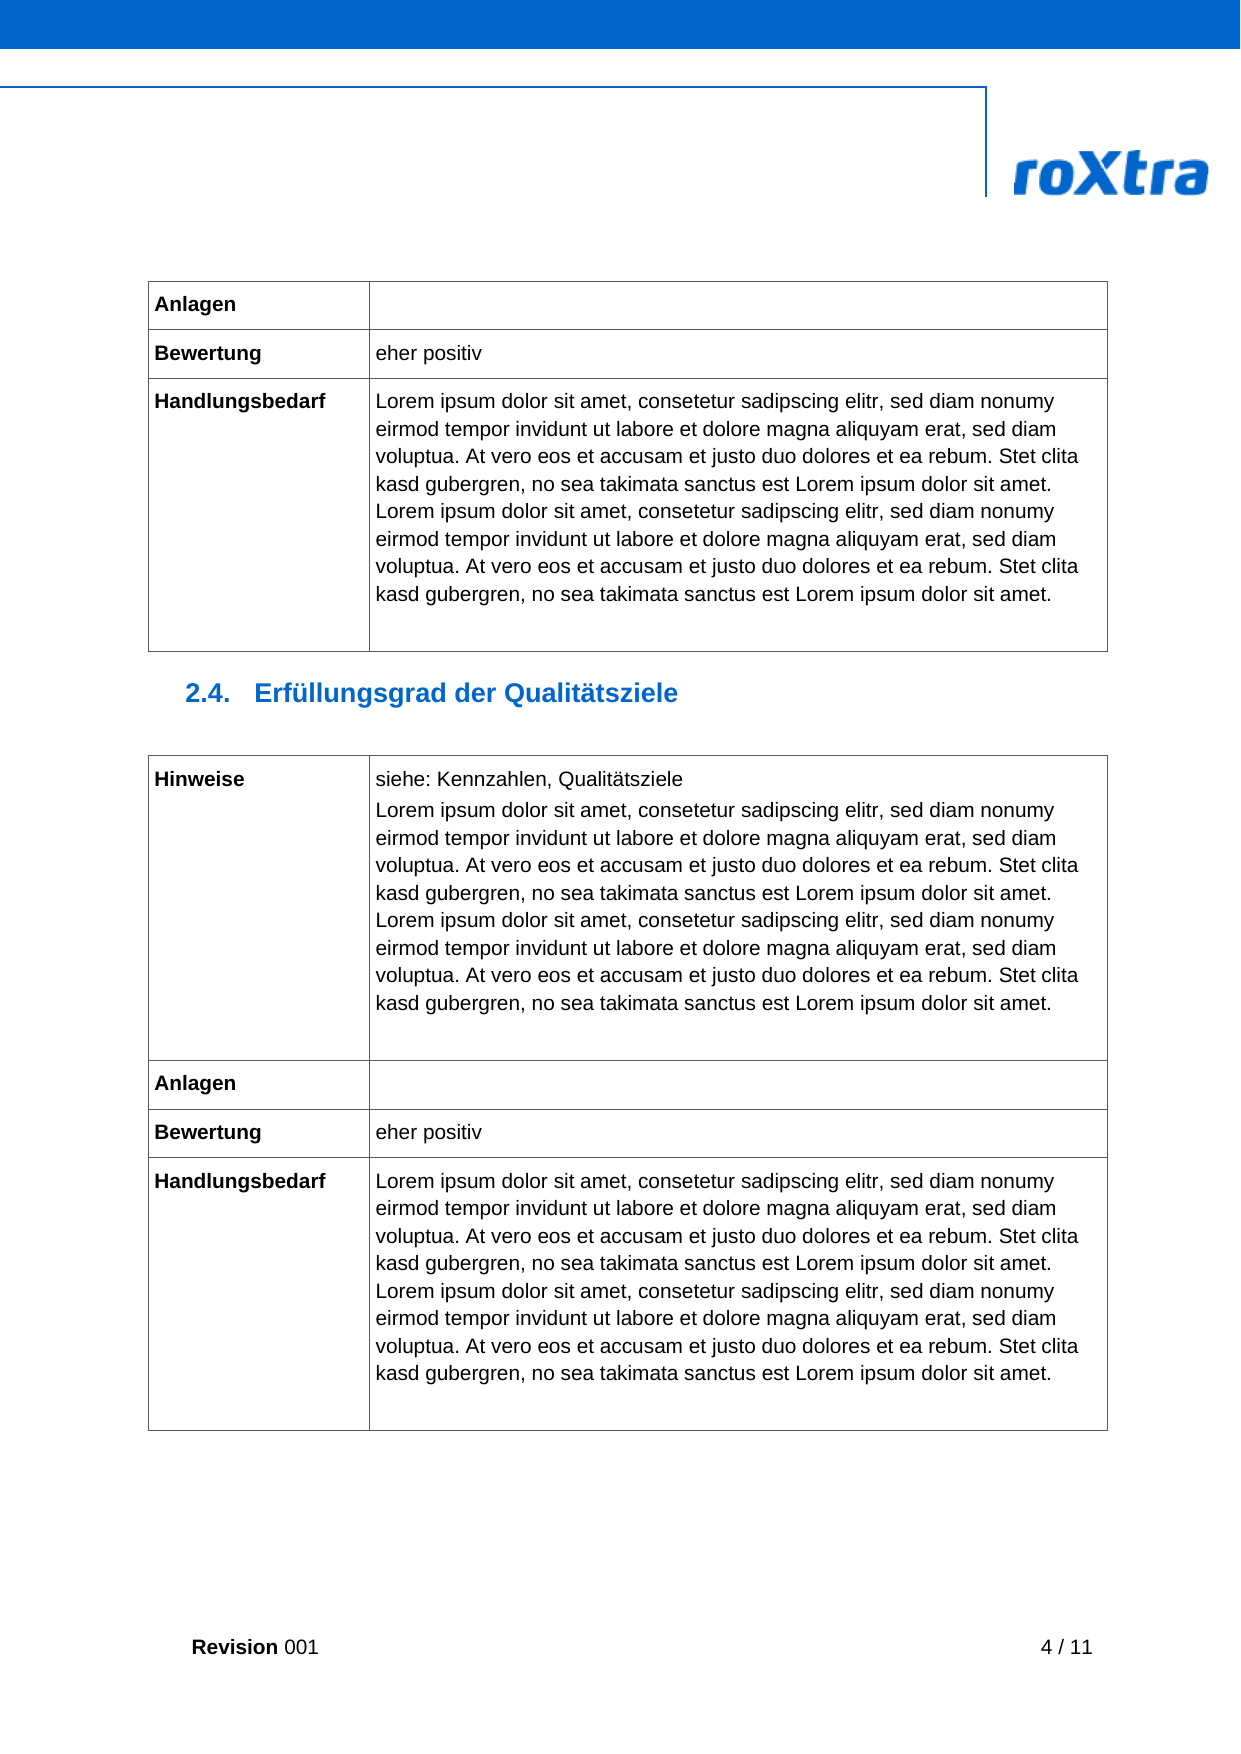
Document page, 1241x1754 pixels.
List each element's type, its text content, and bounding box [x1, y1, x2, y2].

table_cell Bewertung [149, 330, 369, 378]
table_cell Anlagen [149, 282, 369, 329]
table_cell Anlagen [149, 1061, 369, 1108]
table_cell Lorem ipsum dolor sit amet, consetetur sadipscing elitr, sed diam nonumy eirmod tempor invidunt ut labore et dolore magna aliquyam erat, sed diam voluptua. At vero eos et accusam et justo duo dolores et ea rebum. Stet clita kasd gubergren, no sea takimata sanctus est Lorem ipsum dolor sit amet. Lorem ipsum dolor sit amet, consetetur sadipscing elitr, sed diam nonumy eirmod tempor invidunt ut labore et dolore magna aliquyam erat, sed diam voluptua. At vero eos et accusam et justo duo dolores et ea rebum. Stet clita kasd gubergren, no sea takimata sanctus est Lorem ipsum dolor sit amet. [370, 379, 1107, 651]
table_cell [370, 1061, 1107, 1108]
picture [1014, 135, 1209, 210]
table_cell [370, 282, 1107, 329]
table_header Hinweise [149, 756, 369, 1060]
table_cell eher positiv [370, 1110, 1107, 1157]
table_cell Handlungsbedarf [149, 379, 369, 651]
table_cell eher positiv [370, 330, 1107, 378]
table_cell Handlungsbedarf [149, 1158, 369, 1430]
table_cell Bewertung [149, 1110, 369, 1157]
subtitle Erfüllungsgrad der Qualitätsziele [185, 677, 1107, 708]
table_cell Lorem ipsum dolor sit amet, consetetur sadipscing elitr, sed diam nonumy eirmod tempor invidunt ut labore et dolore magna aliquyam erat, sed diam voluptua. At vero eos et accusam et justo duo dolores et ea rebum. Stet clita kasd gubergren, no sea takimata sanctus est Lorem ipsum dolor sit amet. Lorem ipsum dolor sit amet, consetetur sadipscing elitr, sed diam nonumy eirmod tempor invidunt ut labore et dolore magna aliquyam erat, sed diam voluptua. At vero eos et accusam et justo duo dolores et ea rebum. Stet clita kasd gubergren, no sea takimata sanctus est Lorem ipsum dolor sit amet. [370, 1158, 1107, 1430]
table_header siehe: Kennzahlen, Qualitätsziele Lorem ipsum dolor sit amet, consetetur sadipscing elitr, sed diam nonumy eirmod tempor invidunt ut labore et dolore magna aliquyam erat, sed diam voluptua. At vero eos et accusam et justo duo dolores et ea rebum. Stet clita kasd gubergren, no sea takimata sanctus est Lorem ipsum dolor sit amet. Lorem ipsum dolor sit amet, consetetur sadipscing elitr, sed diam nonumy eirmod tempor invidunt ut labore et dolore magna aliquyam erat, sed diam voluptua. At vero eos et accusam et justo duo dolores et ea rebum. Stet clita kasd gubergren, no sea takimata sanctus est Lorem ipsum dolor sit amet. [370, 756, 1107, 1060]
